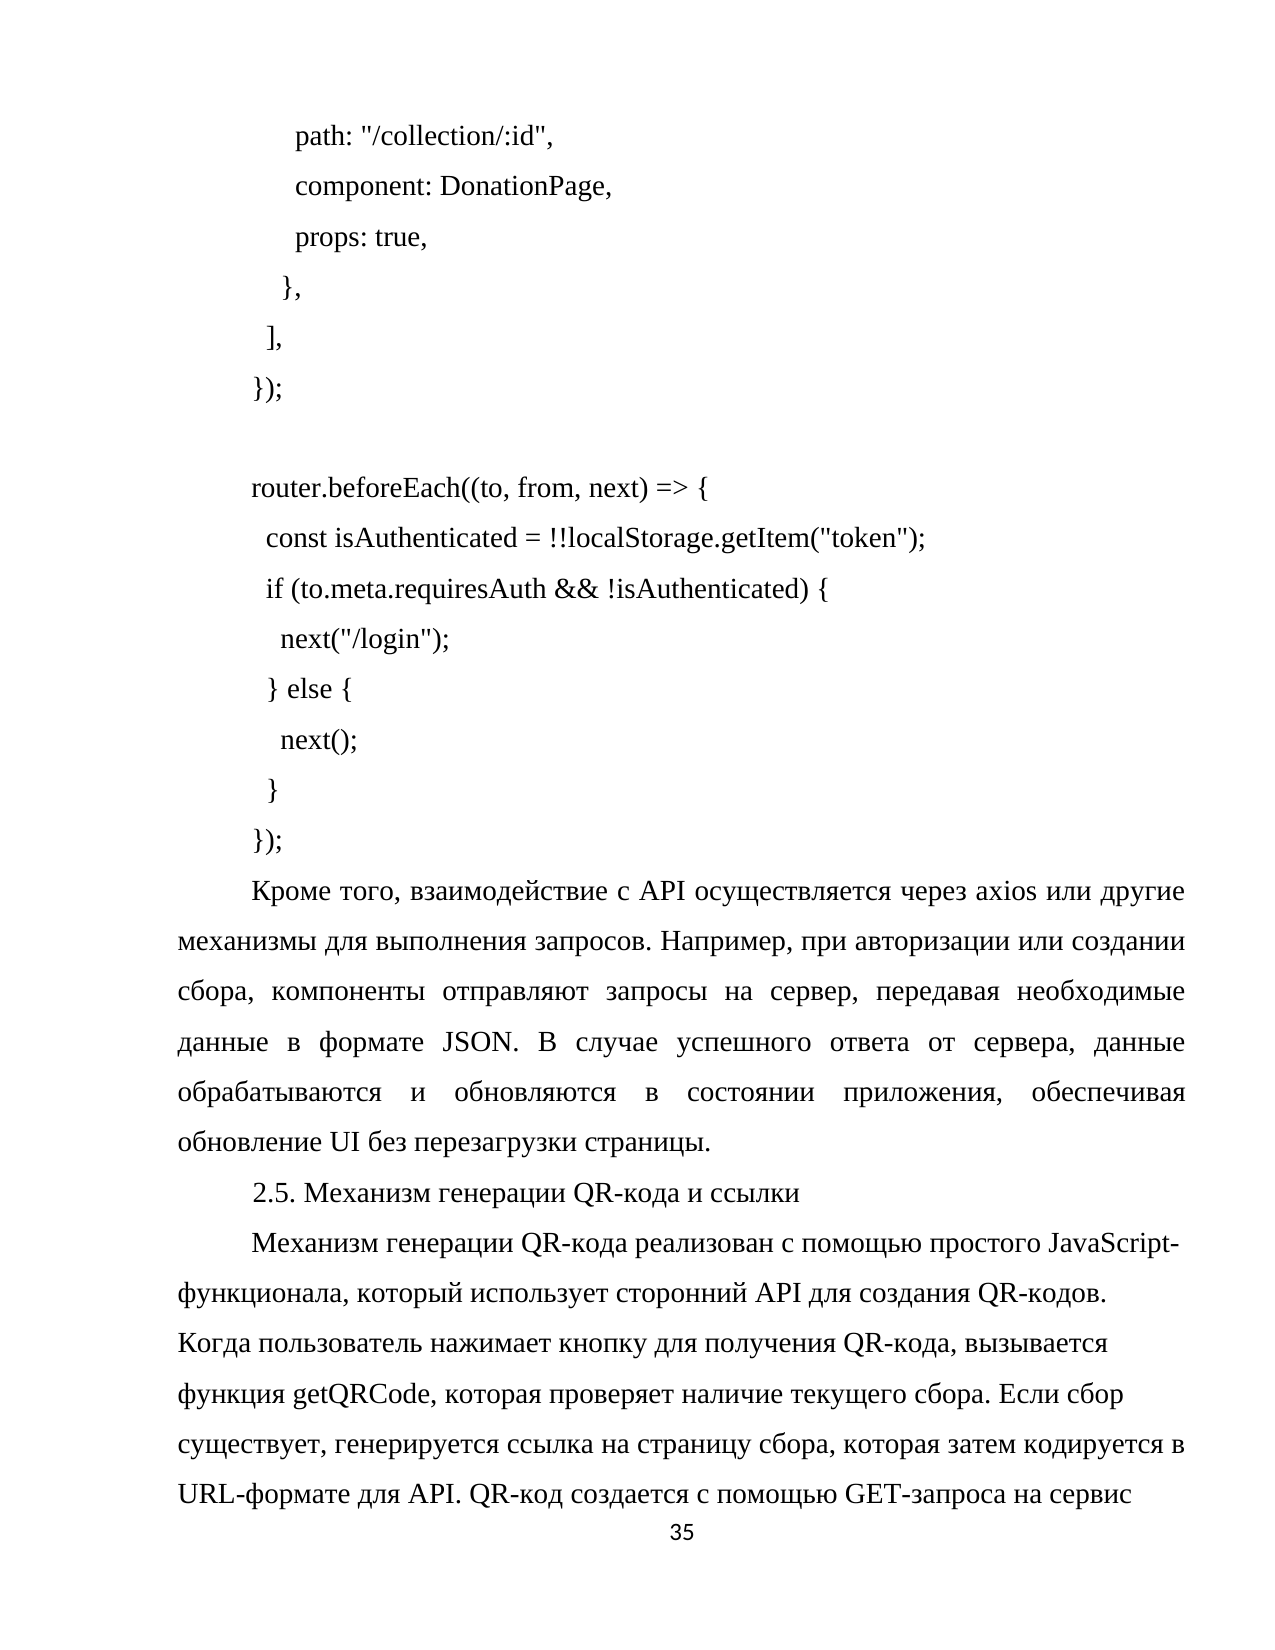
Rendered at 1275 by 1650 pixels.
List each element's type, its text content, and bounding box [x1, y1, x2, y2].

text }); [177, 370, 1186, 403]
text ], [177, 319, 1186, 353]
text component: DonationPage, [177, 168, 1186, 202]
text props: true, [177, 219, 1186, 252]
text Кроме того, взаимодействие с API осуществляется через axios или другие механизмы для выполнения запросов. Например, при авторизации или создании сбора, компоненты отправляют запросы на сервер, передавая необходимые данные в формате JSON. В случае успешного ответа от сервера, данные обрабатываются и обновляются в состоянии приложения, обеспечивая обновление UI без перезагрузки страницы. [177, 873, 1186, 1158]
text } [177, 772, 1186, 806]
text next("/login"); [177, 621, 1186, 655]
text path: "/collection/:id", [177, 118, 1186, 152]
text }, [177, 269, 1186, 303]
text }); [177, 822, 1186, 856]
text router.beforeEach((to, from, next) => { [177, 470, 1186, 504]
text if (to.meta.requiresAuth && !isAuthenticated) { [177, 571, 1186, 604]
text next(); [177, 722, 1186, 755]
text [177, 1225, 1186, 1510]
subtitle 2.5. Механизм генерации QR-кода и ссылки [252, 1175, 1186, 1208]
text } else { [177, 672, 1186, 705]
text const isAuthenticated = !!localStorage.getItem("token"); [177, 521, 1186, 554]
